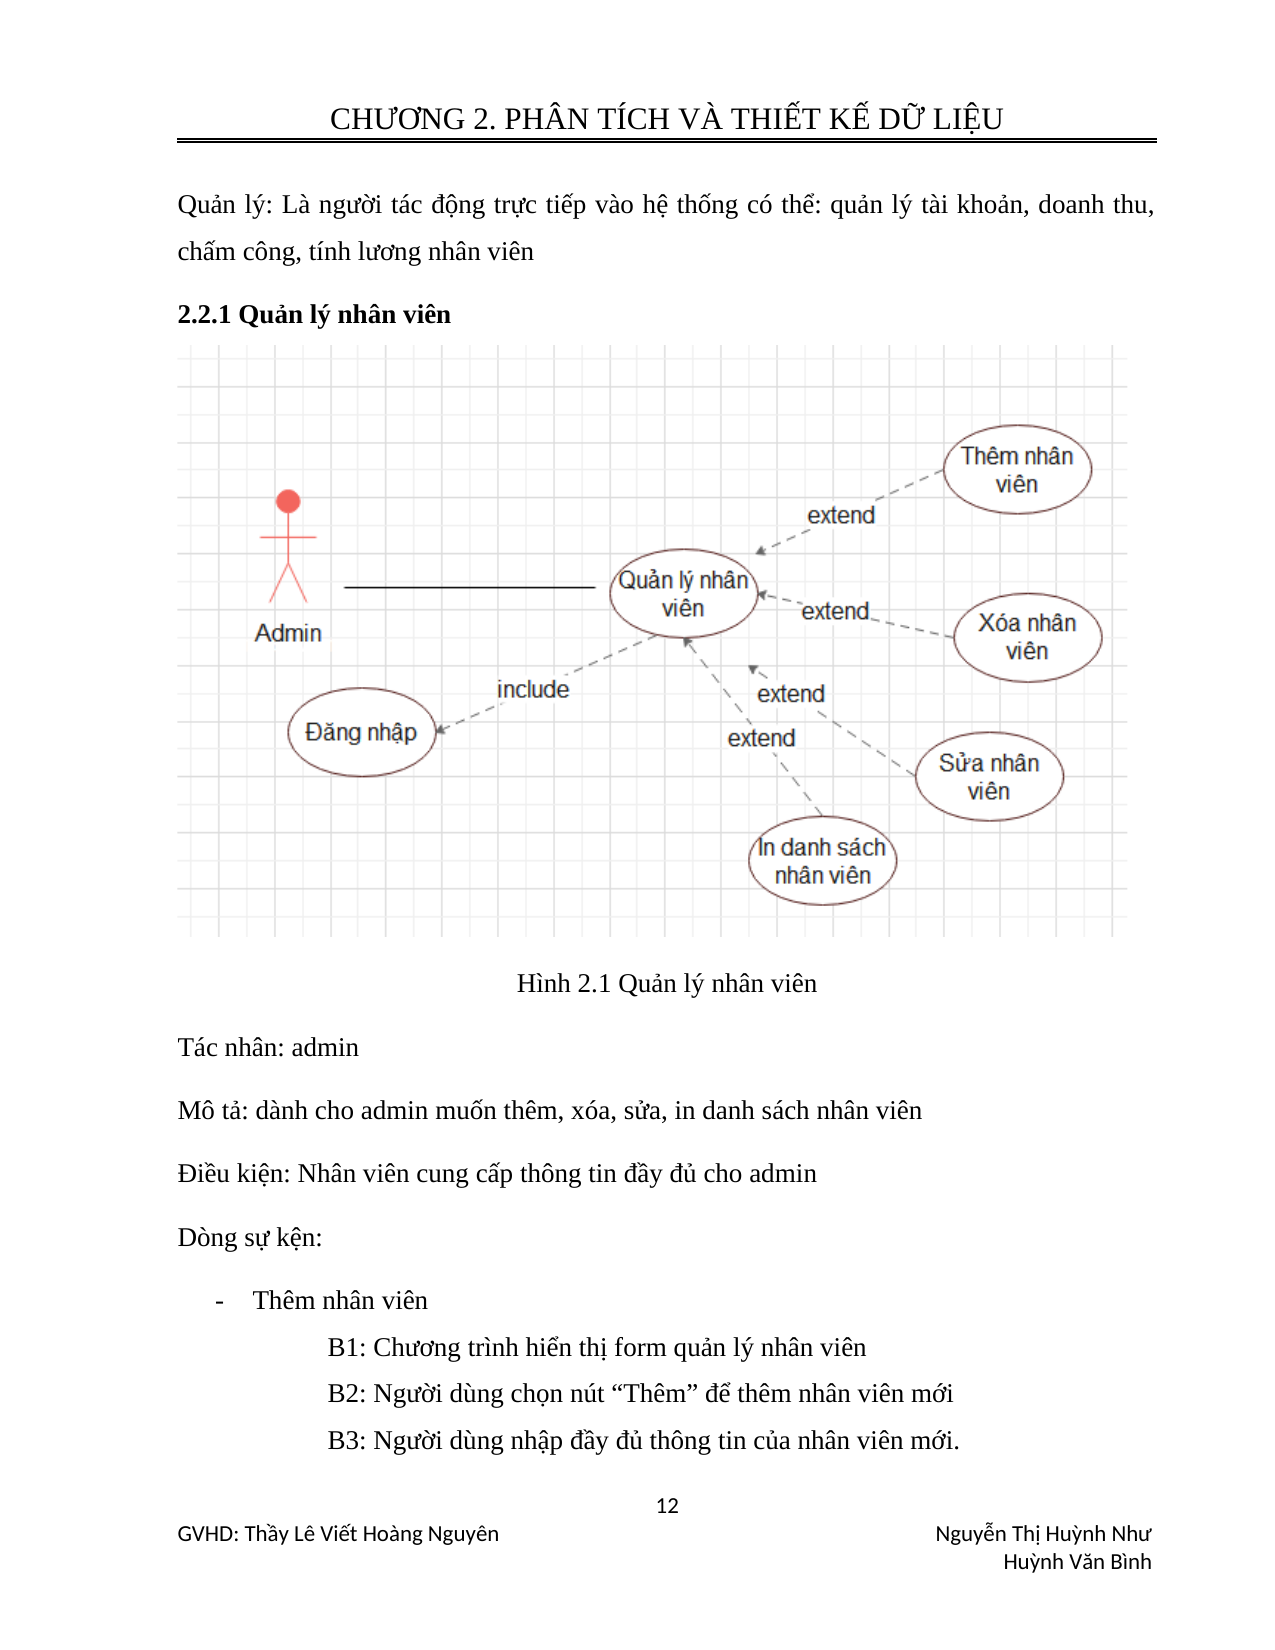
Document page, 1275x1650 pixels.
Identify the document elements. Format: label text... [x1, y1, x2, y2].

text Điều kiện: Nhân viên cung cấp thông tin đầy đủ cho admin [177, 1157, 1157, 1189]
text Quản lý: Là người tác động trực tiếp vào hệ thống có thể: quản lý tài khoản, doanh thu, chấm công, tính lương nhân viên [177, 189, 1157, 266]
text Dòng sự kện: [177, 1221, 1157, 1252]
list B1: Chương trình hiển thị form quản lý nhân viên [327, 1331, 1157, 1362]
list B3: Người dùng nhập đầy đủ thông tin của nhân viên mới. [327, 1424, 1157, 1455]
list B2: Người dùng chọn nút “Thêm” để thêm nhân viên mới [327, 1377, 1157, 1409]
text Mô tả: dành cho admin muốn thêm, xóa, sửa, in danh sách nhân viên [177, 1094, 1157, 1125]
list Thêm nhân viên [215, 1284, 1157, 1315]
text Hình 2.1 Quản lý nhân viên [177, 967, 1157, 999]
picture [177, 345, 1128, 937]
subtitle 2.2.1 Quản lý nhân viên [177, 299, 1157, 330]
text Tác nhân: admin [177, 1031, 1157, 1062]
